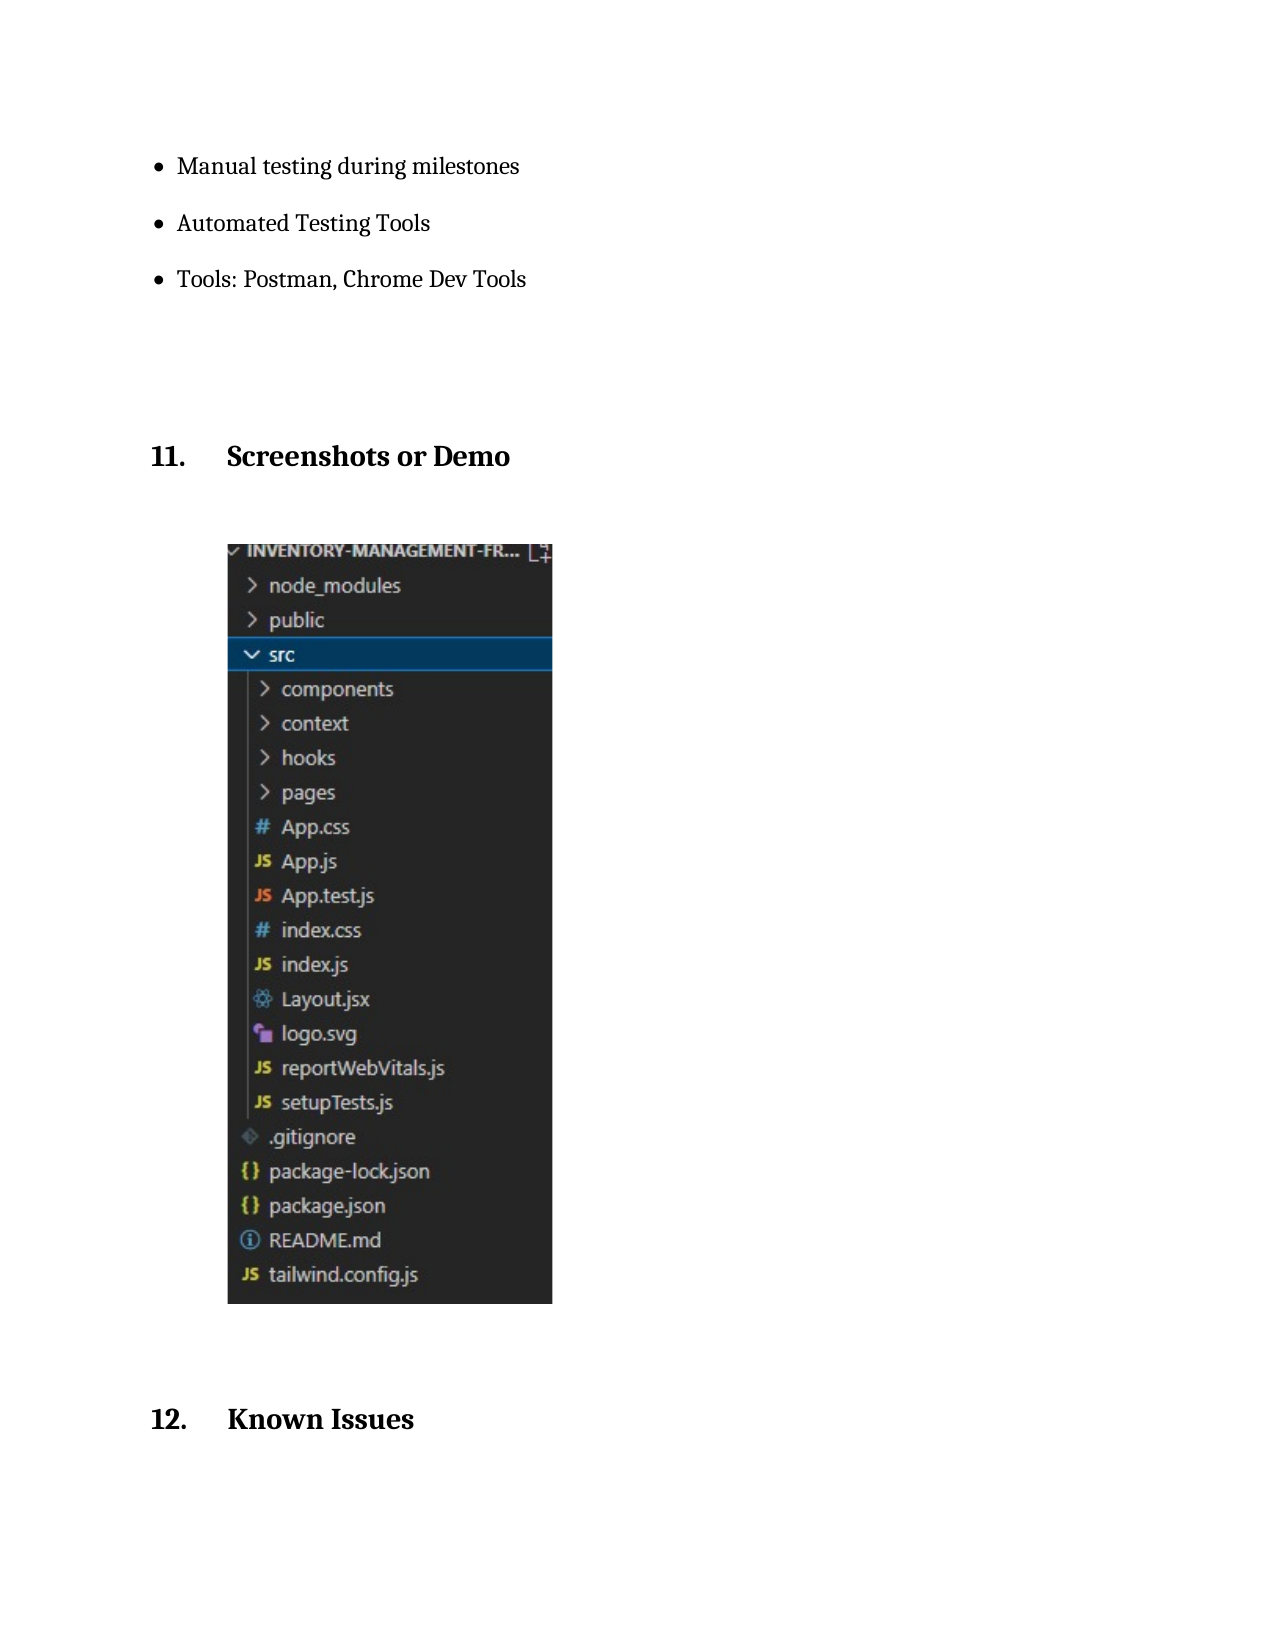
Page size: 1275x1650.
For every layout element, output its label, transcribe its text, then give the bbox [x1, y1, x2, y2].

picture [227, 544, 553, 1304]
list Automated Testing Tools [152, 207, 1125, 238]
list Screenshots or Demo [151, 440, 1125, 474]
list Known Issues [151, 1402, 1125, 1437]
list Manual testing during milestones [152, 150, 1125, 181]
list Tools: Postman, Chrome Dev Tools [152, 263, 1125, 294]
